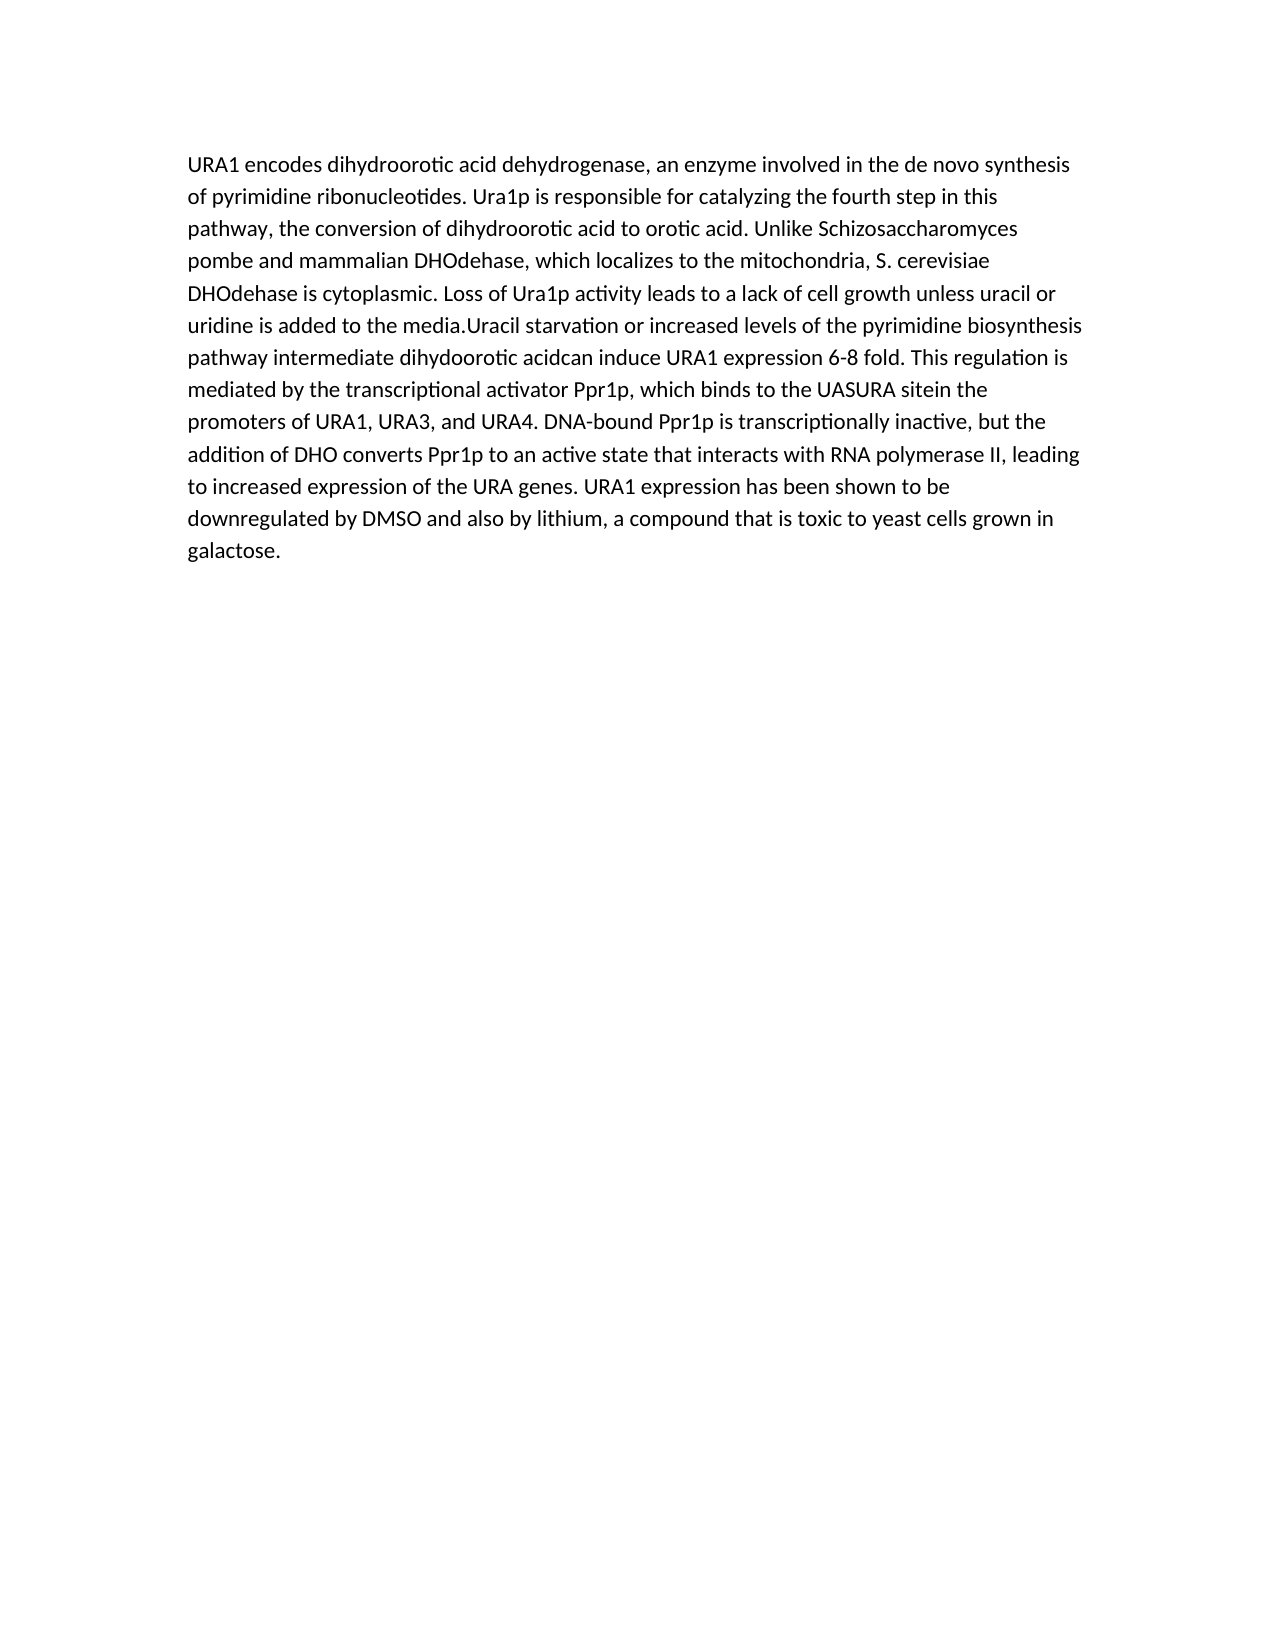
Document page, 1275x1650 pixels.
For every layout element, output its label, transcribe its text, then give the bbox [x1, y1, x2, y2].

text URA1 encodes dihydroorotic acid dehydrogenase, an enzyme involved in the de novo synthesis of pyrimidine ribonucleotides. Ura1p is responsible for catalyzing the fourth step in this pathway, the conversion of dihydroorotic acid to orotic acid. Unlike Schizosaccharomyces pombe and mammalian DHOdehase, which localizes to the mitochondria, S. cerevisiae DHOdehase is cytoplasmic. Loss of Ura1p activity leads to a lack of cell growth unless uracil or uridine is added to the media.Uracil starvation or increased levels of the pyrimidine biosynthesis pathway intermediate dihydoorotic acidcan induce URA1 expression 6-8 fold. This regulation is mediated by the transcriptional activator Ppr1p, which binds to the UASURA sitein the promoters of URA1, URA3, and URA4. DNA-bound Ppr1p is transcriptionally inactive, but the addition of DHO converts Ppr1p to an active state that interacts with RNA polymerase II, leading to increased expression of the URA genes. URA1 expression has been shown to be downregulated by DMSO and also by lithium, a compound that is toxic to yeast cells grown in galactose. [187, 150, 1087, 564]
